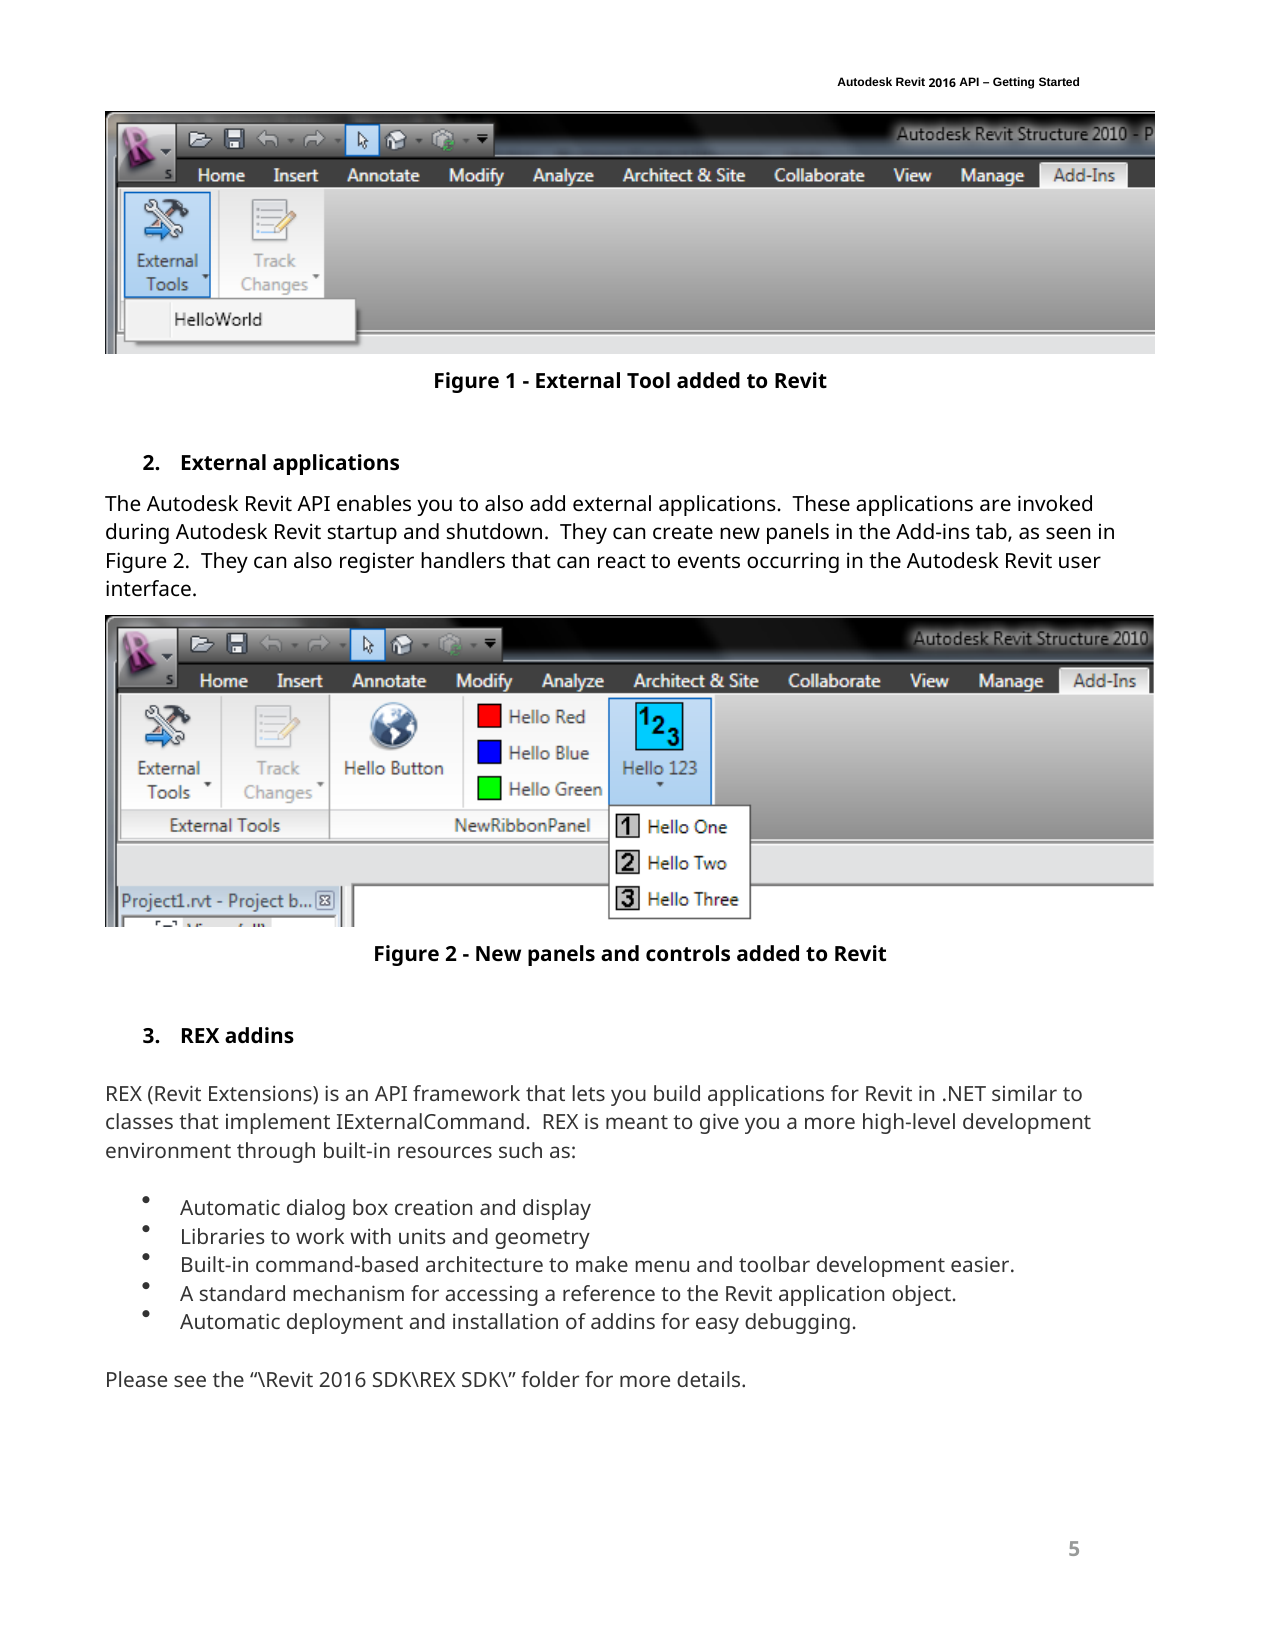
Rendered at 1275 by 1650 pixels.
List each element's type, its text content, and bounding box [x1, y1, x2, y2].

subtitle External applications [142, 448, 1155, 477]
list Automatic deployment and installation of addins for easy debugging. [142, 1307, 1155, 1336]
subtitle REX addins [142, 1021, 1155, 1050]
list Libraries to work with units and geometry [142, 1222, 1155, 1250]
picture [105, 111, 1155, 354]
list Built-in command-based architecture to make menu and toolbar development easier. [142, 1250, 1155, 1279]
text Please see the “\Revit 2016 SDK\REX SDK\” folder for more details. [105, 1365, 1155, 1393]
picture [105, 615, 1154, 927]
list Automatic dialog box creation and display [142, 1193, 1155, 1222]
list A standard mechanism for accessing a reference to the Revit application object. [142, 1279, 1155, 1307]
text REX (Revit Extensions) is an API framework that lets you build applications for Revit in .NET similar to classes that implement IExternalCommand. REX is meant to give you a more high-level development environment through built-in resources such as: [105, 1079, 1155, 1164]
text The Autodesk Revit API enables you to also add external applications. These applications are invoked during Autodesk Revit startup and shutdown. They can create new panels in the Add-ins tab, as seen in Figure 2. They can also register handlers that can react to events occurring in the Autodesk Revit user interface. [105, 489, 1155, 603]
